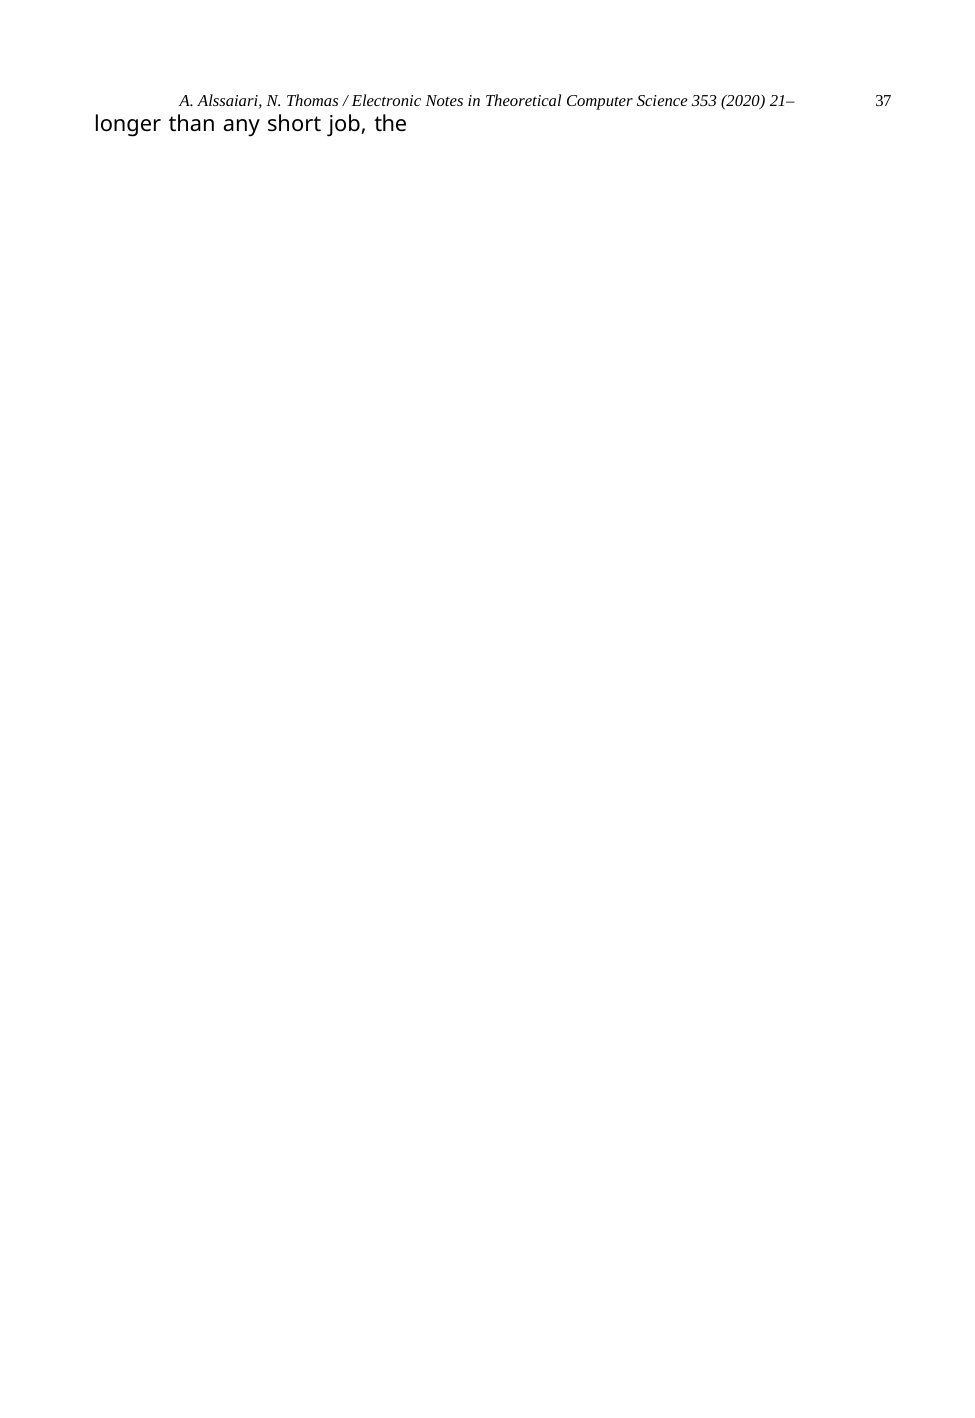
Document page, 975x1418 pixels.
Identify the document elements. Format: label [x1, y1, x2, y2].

text [94, 110, 893, 137]
